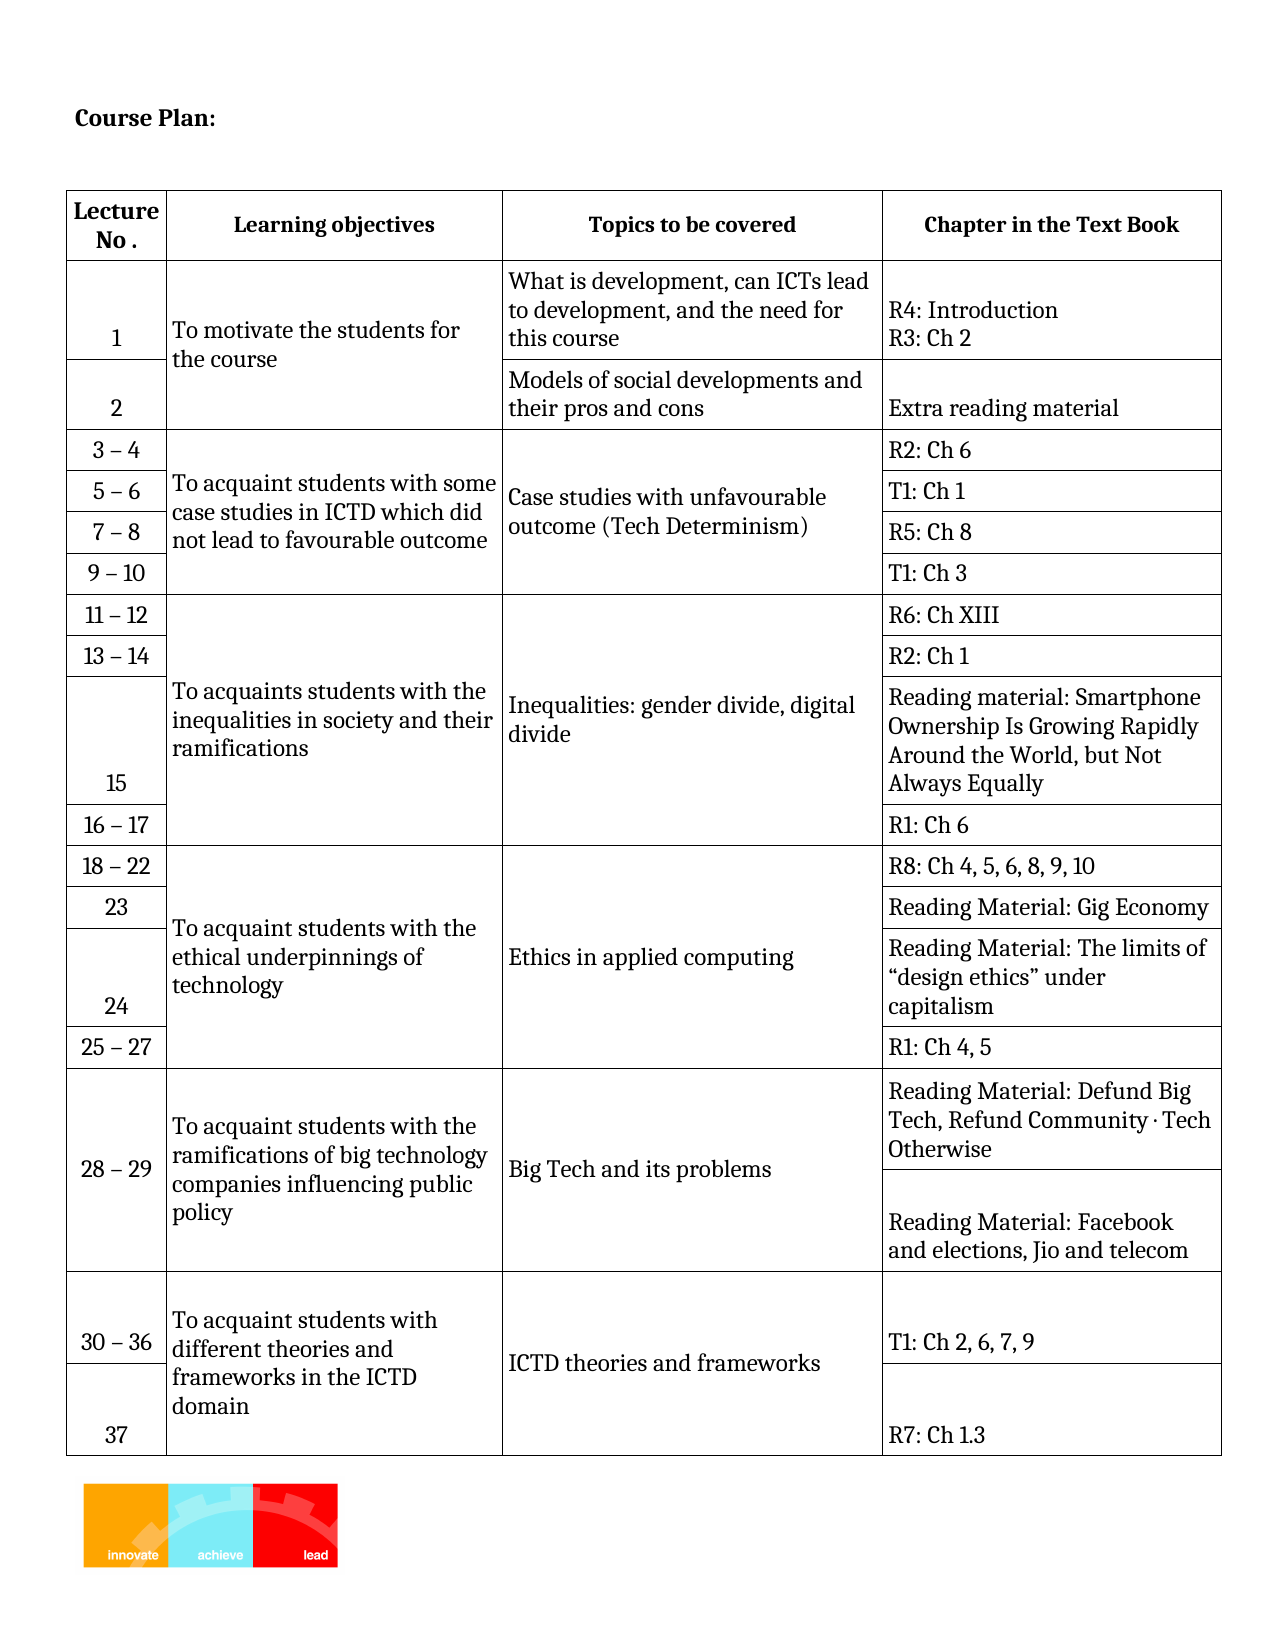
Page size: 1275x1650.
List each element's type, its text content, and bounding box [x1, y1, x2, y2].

table_header Learning objectives [167, 191, 502, 260]
table_cell To acquaint students with different theories and frameworks in the ICTD domain [167, 1272, 502, 1455]
table_cell 15 [67, 677, 166, 804]
table_cell 24 [67, 929, 166, 1026]
table_header Topics to be covered [503, 191, 882, 260]
table_cell ICTD theories and frameworks [503, 1272, 882, 1455]
table_cell Reading Material: Gig Economy [883, 887, 1221, 927]
table_cell R2: Ch 6 [883, 430, 1221, 470]
table_cell To acquaint students with some case studies in ICTD which did not lead to favourable outcome [167, 430, 502, 594]
table_cell 7 – 8 [67, 512, 166, 552]
table_cell T1: Ch 3 [883, 554, 1221, 594]
table_cell To motivate the students for the course [167, 261, 502, 429]
table_cell 23 [67, 887, 166, 927]
table_cell Big Tech and its problems [503, 1069, 882, 1271]
table_cell 16 – 17 [67, 805, 166, 845]
table_cell 18 – 22 [67, 846, 166, 886]
table_cell Inequalities: gender divide, digital divide [503, 595, 882, 845]
table_cell To acquaint students with the ramifications of big technology companies influencing public policy [167, 1069, 502, 1271]
table_cell R1: Ch 6 [883, 805, 1221, 845]
table_cell Reading Material: The limits of “design ethics” under capitalism [883, 929, 1221, 1026]
table_cell 37 [67, 1364, 166, 1455]
table_cell 13 – 14 [67, 636, 166, 676]
table_cell R2: Ch 1 [883, 636, 1221, 676]
table_cell Models of social developments and their pros and cons [503, 360, 882, 429]
table_cell To acquaints students with the inequalities in society and their ramifications [167, 595, 502, 845]
table_cell 5 – 6 [67, 471, 166, 511]
table_cell 25 – 27 [67, 1027, 166, 1067]
table_cell To acquaint students with the ethical underpinnings of technology [167, 846, 502, 1067]
table_cell 11 – 12 [67, 595, 166, 635]
table_cell R1: Ch 4, 5 [883, 1027, 1221, 1067]
table_cell T1: Ch 2, 6, 7, 9 [883, 1272, 1221, 1363]
table_cell 9 – 10 [67, 554, 166, 594]
table_cell 2 [67, 360, 166, 429]
table_cell 28 – 29 [67, 1069, 166, 1271]
table_cell R5: Ch 8 [883, 512, 1221, 552]
table_cell 30 – 36 [67, 1272, 166, 1363]
table_header Lecture No . [67, 191, 166, 260]
table_cell R4: Introduction R3: Ch 2 [883, 261, 1221, 359]
table_cell T1: Ch 1 [883, 471, 1221, 511]
table_cell R7: Ch 1.3 [883, 1364, 1221, 1455]
text Course Plan: [75, 104, 1200, 132]
table_cell R8: Ch 4, 5, 6, 8, 9, 10 [883, 846, 1221, 886]
table_cell R6: Ch XIII [883, 595, 1221, 635]
table_cell 3 – 4 [67, 430, 166, 470]
table_header Chapter in the Text Book [883, 191, 1221, 260]
table_cell Reading Material: Defund Big Tech, Refund Community · Tech Otherwise [883, 1069, 1221, 1169]
table_cell What is development, can ICTs lead to development, and the need for this course [503, 261, 882, 359]
table_cell Reading material: Smartphone Ownership Is Growing Rapidly Around the World, but Not Always Equally [883, 677, 1221, 804]
picture [75, 1476, 346, 1575]
table_cell Extra reading material [883, 360, 1221, 429]
table_cell Ethics in applied computing [503, 846, 882, 1067]
table_cell Case studies with unfavourable outcome (Tech Determinism) [503, 430, 882, 594]
table_cell Reading Material: Facebook and elections, Jio and telecom [883, 1170, 1221, 1271]
table_cell 1 [67, 261, 166, 359]
